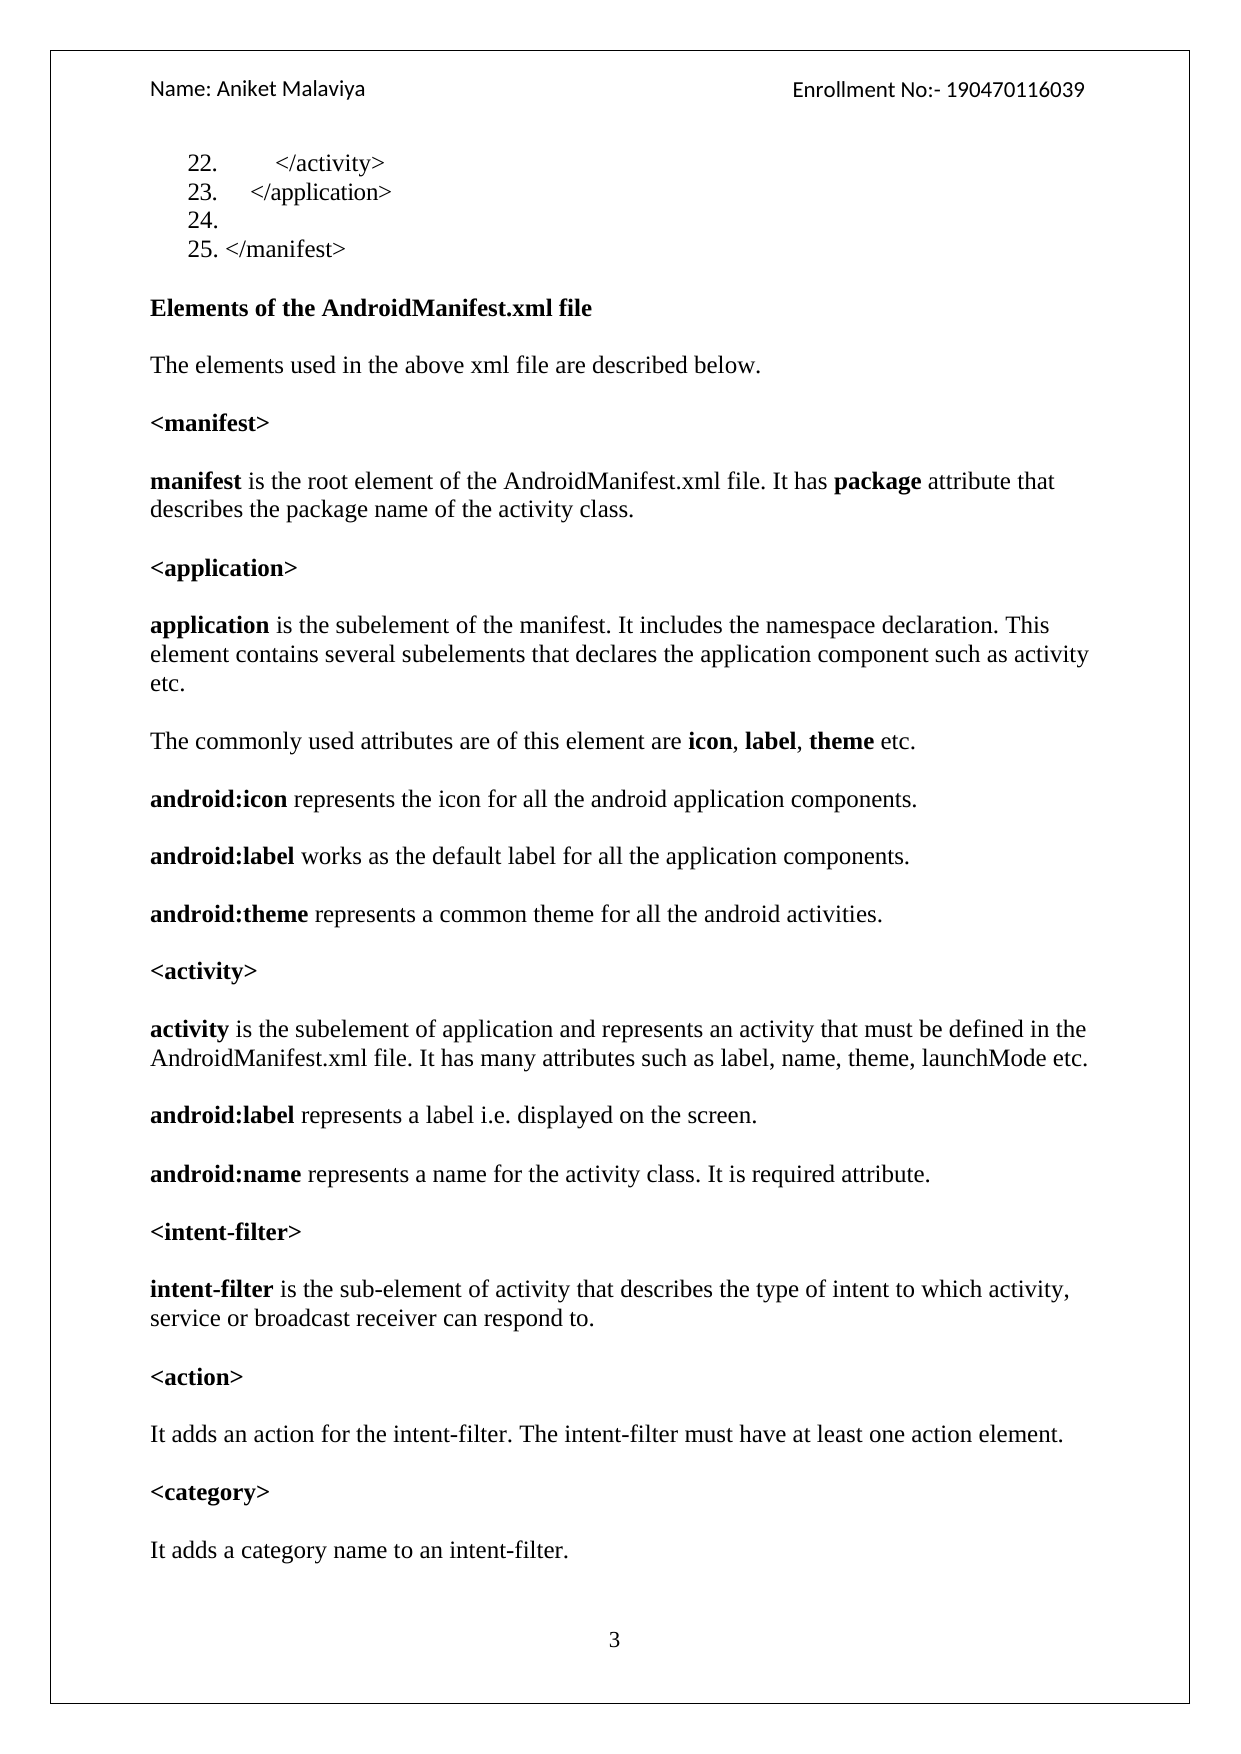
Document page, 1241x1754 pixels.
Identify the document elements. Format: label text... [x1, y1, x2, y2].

subtitle Elements of the AndroidManifest.xml file [150, 293, 1101, 321]
list </application> 24. [187, 177, 396, 234]
subtitle <activity> [150, 957, 1101, 985]
subtitle <category> [150, 1477, 1101, 1506]
text It adds an action for the intent-filter. The intent-filter must have at least one action element. [150, 1419, 1101, 1448]
text android:name represents a name for the activity class. It is required attribute. [150, 1159, 1101, 1187]
subtitle <intent-filter> [150, 1217, 1101, 1246]
text application is the subelement of the manifest. It includes the namespace declaration. This element contains several subelements that declares the application component such as activity etc. [150, 610, 1091, 697]
text android:label represents a label i.e. displayed on the screen. [150, 1101, 1101, 1129]
text The elements used in the above xml file are described below. [150, 350, 1101, 379]
text The commonly used attributes are of this element are icon, label, theme etc. android:icon represents the icon for all the android application components. android:label works as the default label for all the application components. android:theme represents a common theme for all the android activities. [150, 726, 919, 928]
subtitle <action> [150, 1362, 1101, 1391]
text manifest is the root element of the AndroidManifest.xml file. It has package attribute that describes the package name of the activity class. [150, 466, 1056, 523]
text activity is the subelement of application and represents an activity that must be defined in the AndroidManifest.xml file. It has many attributes such as label, name, theme, launchMode etc. [150, 1014, 1090, 1072]
subtitle <application> [150, 553, 1101, 582]
list </activity> [187, 148, 1101, 177]
text It adds a category name to an intent-filter. [150, 1535, 1101, 1564]
text 25. </manifest> [187, 234, 1101, 263]
subtitle <manifest> [150, 408, 1101, 437]
text intent-filter is the sub-element of activity that describes the type of intent to which activity, service or broadcast receiver can respond to. [150, 1274, 1072, 1332]
